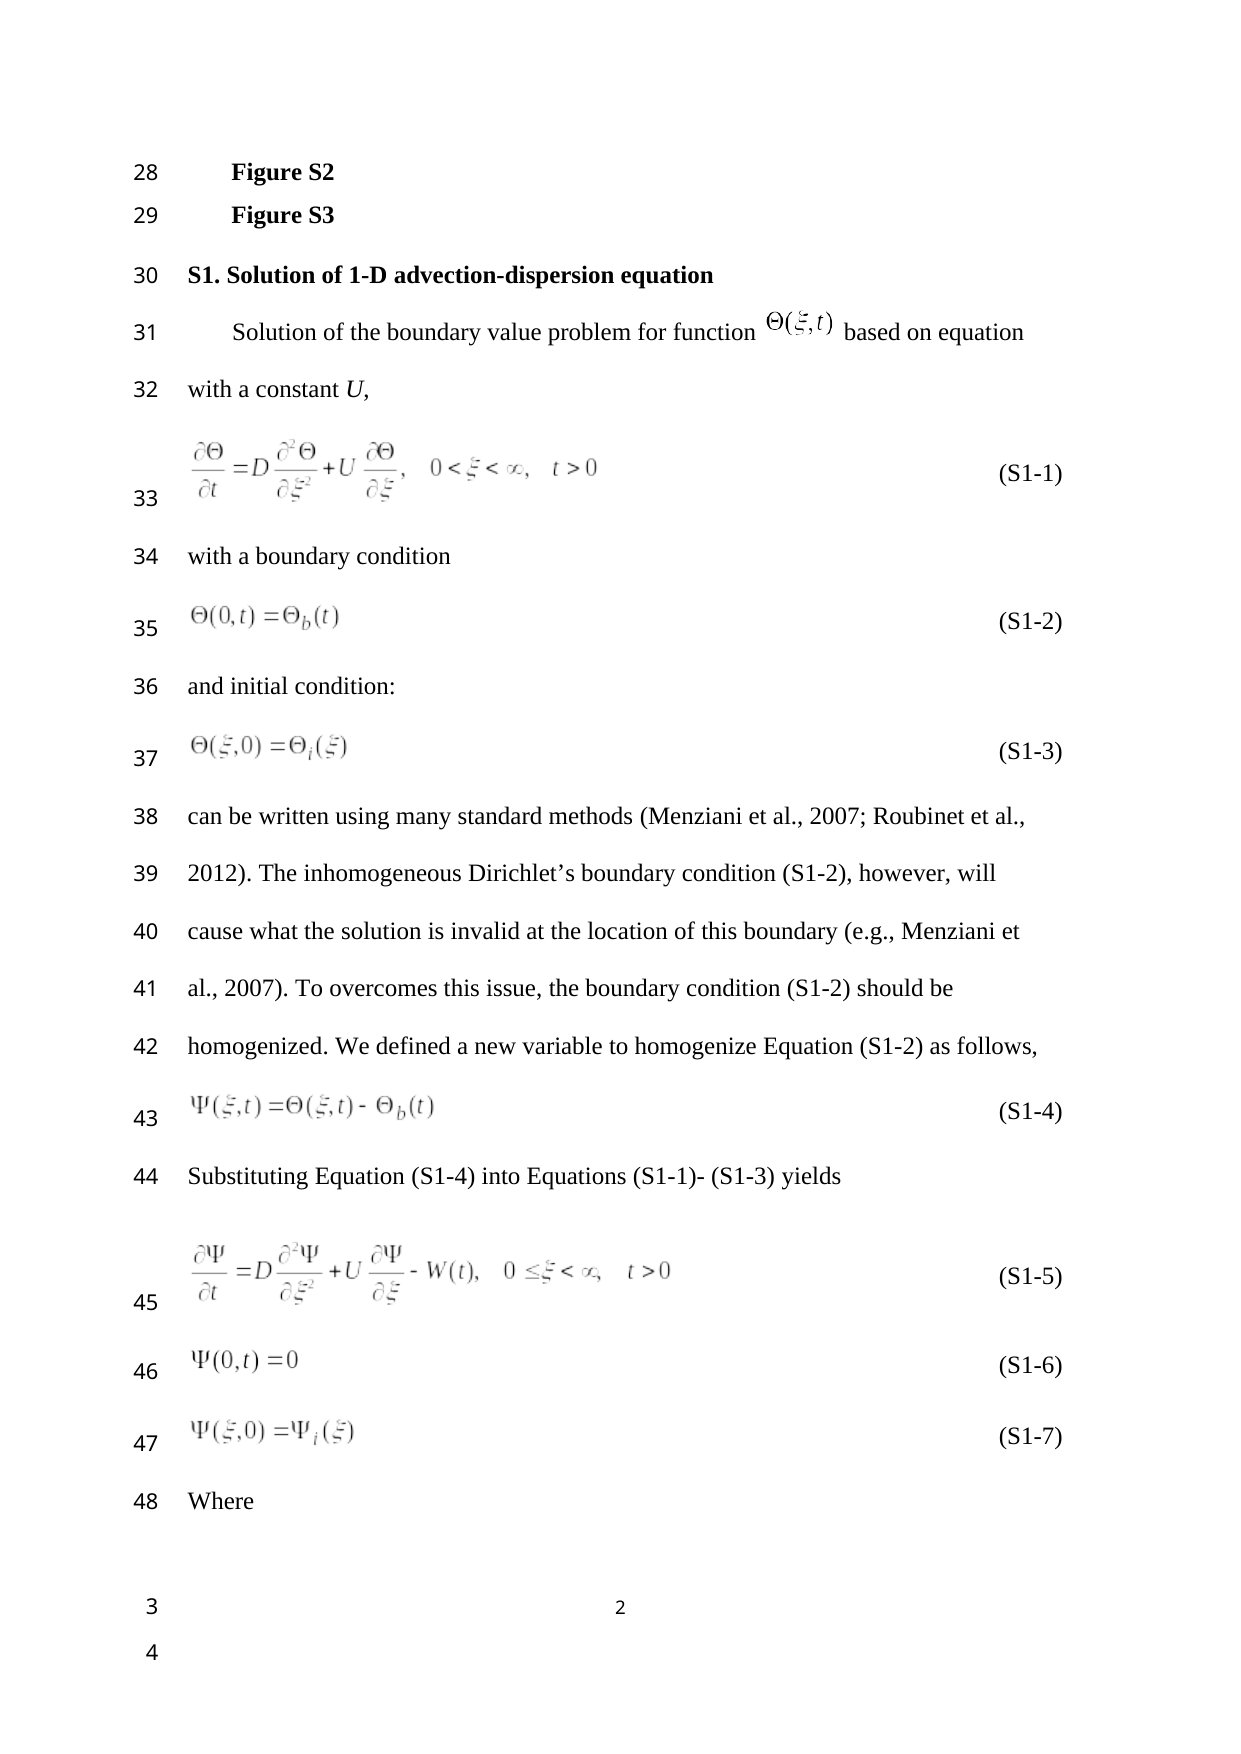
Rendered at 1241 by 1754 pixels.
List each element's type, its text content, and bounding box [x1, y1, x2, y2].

text Solution of the boundary value problem for function based on equation with a constant U, [187, 305, 1053, 403]
text Substituting Equation (S1-4) into Equations (S1-1)- (S1-3) yields [187, 1161, 1053, 1189]
text Figure S3 [231, 200, 1053, 229]
text (S1-5) [187, 1235, 1053, 1315]
text (S1-3) [187, 728, 1053, 772]
text (S1-2) [187, 598, 1053, 642]
text (S1-6) [187, 1344, 1053, 1385]
text (S1-7) [187, 1414, 1053, 1457]
text (S1-1) [187, 432, 1053, 512]
text can be written using many standard methods (Menziani et al., 2007; Roubinet et al., 2012). The inhomogeneous Dirichlet’s boundary condition (S1-2), however, will cause what the solution is invalid at the location of this boundary (e.g., Menziani et al., 2007). To overcomes this issue, the boundary condition (S1-2) should be homogenized. We defined a new variable to homogenize Equation (S1-2) as follows, [187, 801, 1053, 1059]
text with a boundary condition [187, 541, 1053, 570]
text S1. Solution of 1-D advection-dispersion equation [187, 260, 1053, 288]
text Where [187, 1486, 1053, 1515]
text (S1-4) [187, 1088, 1053, 1132]
text and initial condition: [187, 671, 1053, 700]
text Figure S2 [231, 157, 1053, 186]
